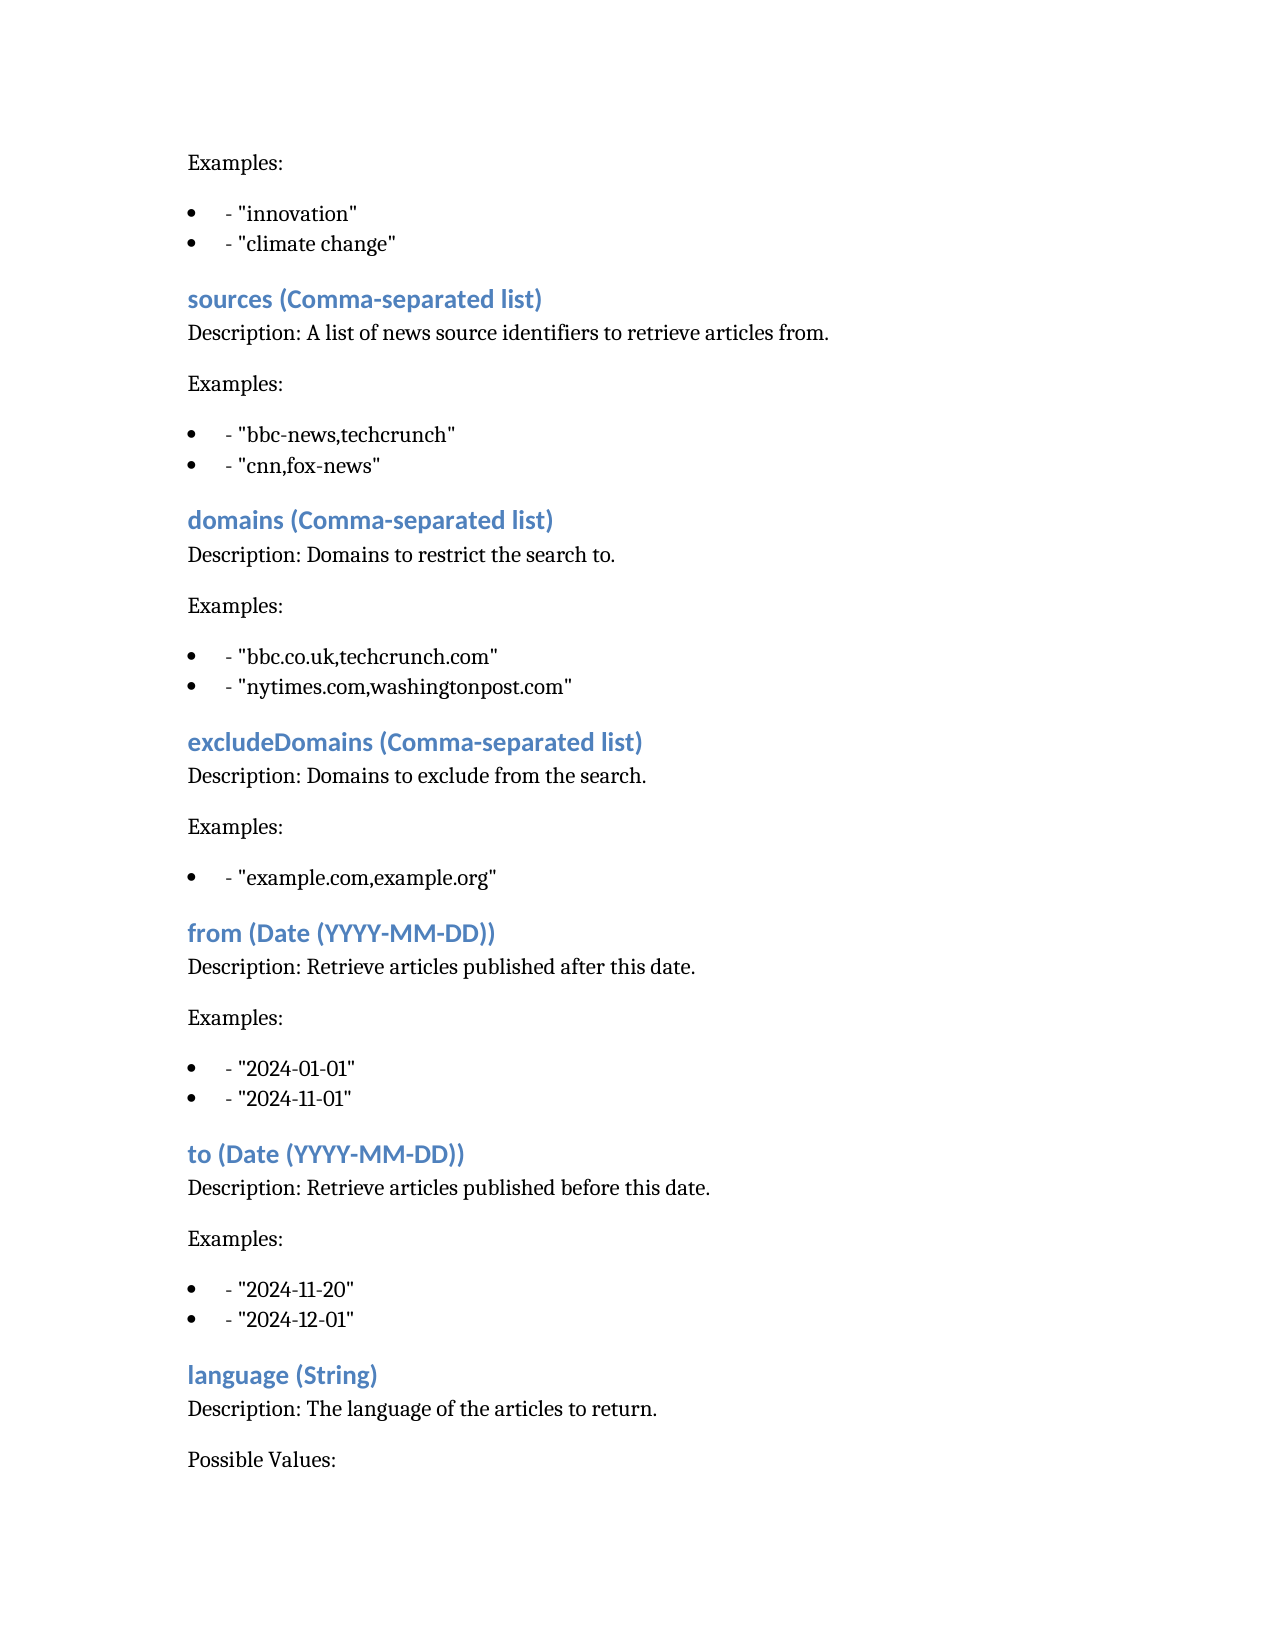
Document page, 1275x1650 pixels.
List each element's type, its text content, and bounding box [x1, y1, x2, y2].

list - "nytimes.com,washingtonpost.com" [187, 674, 1087, 700]
subtitle sources (Comma-separated list) [187, 282, 1087, 315]
list - "example.com,example.org" [187, 865, 1087, 891]
text Examples: [187, 1226, 1087, 1252]
text Description: Retrieve articles published before this date. [187, 1175, 1087, 1201]
text Description: Domains to exclude from the search. [187, 763, 1087, 789]
text Examples: [187, 371, 1087, 398]
text Examples: [187, 592, 1087, 619]
text Examples: [187, 150, 1087, 176]
subtitle from (Date (YYYY-MM-DD)) [187, 916, 1087, 949]
list - "2024-11-20" [187, 1277, 1087, 1303]
list - "2024-11-01" [187, 1086, 1087, 1112]
text Examples: [187, 1005, 1087, 1031]
list - "cnn,fox-news" [187, 452, 1087, 479]
subtitle excludeDomains (Comma-separated list) [187, 725, 1087, 758]
text Possible Values: [187, 1447, 1087, 1474]
list - "innovation" [187, 201, 1087, 227]
text Description: A list of news source identifiers to retrieve articles from. [187, 320, 1087, 347]
list - "climate change" [187, 231, 1087, 258]
list - "bbc-news,techcrunch" [187, 422, 1087, 449]
subtitle language (String) [187, 1358, 1087, 1391]
text Description: Retrieve articles published after this date. [187, 954, 1087, 980]
text Examples: [187, 814, 1087, 840]
list - "2024-01-01" [187, 1056, 1087, 1082]
subtitle domains (Comma-separated list) [187, 503, 1087, 537]
list - "bbc.co.uk,techcrunch.com" [187, 643, 1087, 670]
text Description: Domains to restrict the search to. [187, 541, 1087, 568]
list - "2024-12-01" [187, 1307, 1087, 1334]
subtitle to (Date (YYYY-MM-DD)) [187, 1137, 1087, 1170]
text Description: The language of the articles to return. [187, 1396, 1087, 1423]
